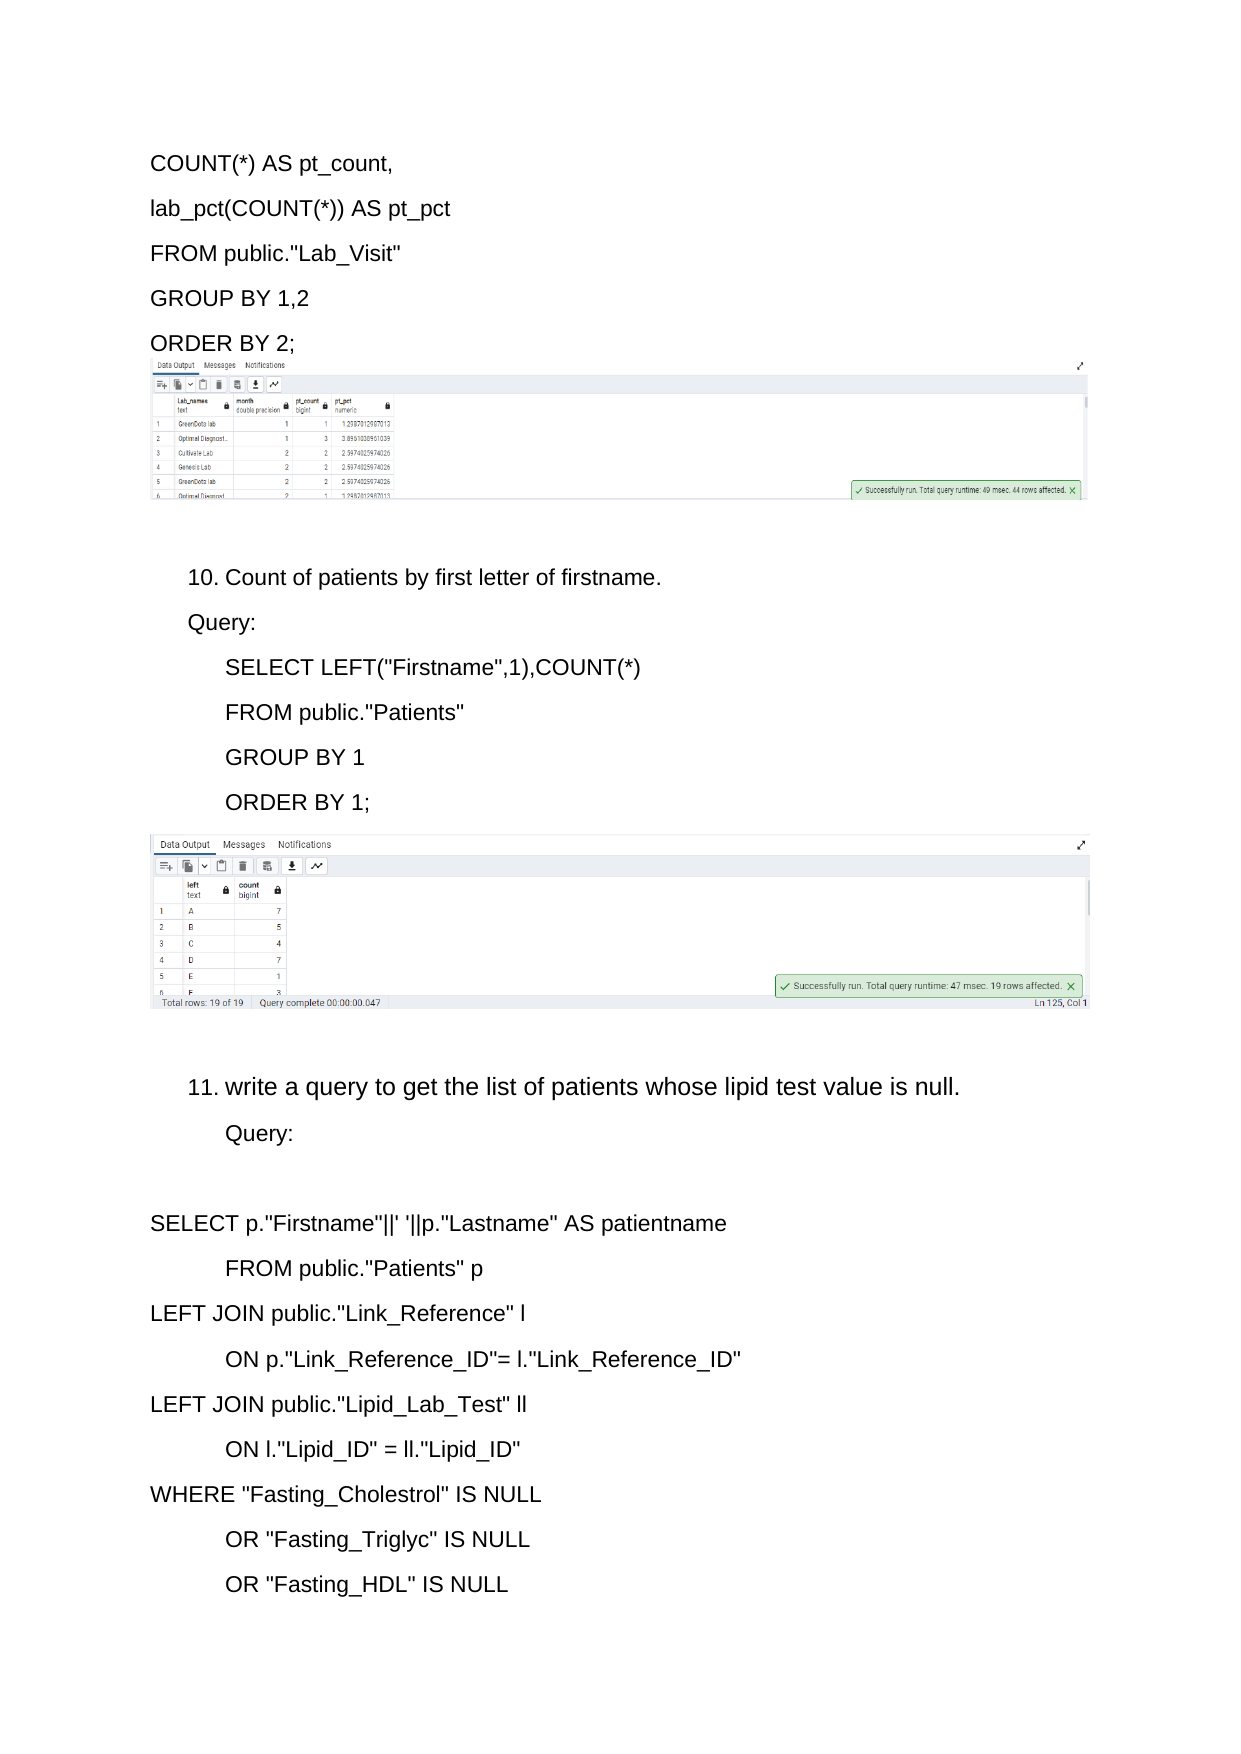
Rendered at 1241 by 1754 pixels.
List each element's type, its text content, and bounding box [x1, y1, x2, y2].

picture [150, 834, 1090, 1009]
text lab_pct(COUNT(*)) AS pt_pct [150, 195, 1090, 221]
text GROUP BY 1,2 [150, 285, 1090, 312]
text FROM public."Lab_Visit" [150, 240, 1090, 267]
text GROUP BY 1 [150, 744, 1090, 770]
text WHERE "Fasting_Cholestrol" IS NULL [150, 1481, 1090, 1507]
text Query: [187, 608, 1090, 635]
text LEFT JOIN public."Link_Reference" l [150, 1300, 1090, 1327]
text COUNT(*) AS pt_count, [150, 150, 1090, 176]
text ON l."Lipid_ID" = ll."Lipid_ID" [150, 1436, 1090, 1462]
text OR "Fasting_Triglyc" IS NULL [150, 1526, 1090, 1552]
text SELECT LEFT("Firstname",1),COUNT(*) [150, 654, 1090, 680]
text LEFT JOIN public."Lipid_Lab_Test" ll [150, 1391, 1090, 1417]
text SELECT p."Firstname"||' '||p."Lastname" AS patientname [150, 1210, 1090, 1237]
list Count of patients by first letter of firstname. [187, 563, 1090, 590]
text FROM public."Patients" p [150, 1255, 1090, 1282]
text ON p."Link_Reference_ID"= l."Link_Reference_ID" [150, 1346, 1090, 1372]
text ORDER BY 1; [150, 789, 1090, 815]
text OR "Fasting_HDL" IS NULL [150, 1571, 1090, 1597]
list write a query to get the list of patients whose lipid test value is null. [187, 1072, 1090, 1101]
text FROM public."Patients" [150, 699, 1090, 725]
text Query: [225, 1120, 1090, 1146]
picture [150, 358, 1088, 500]
